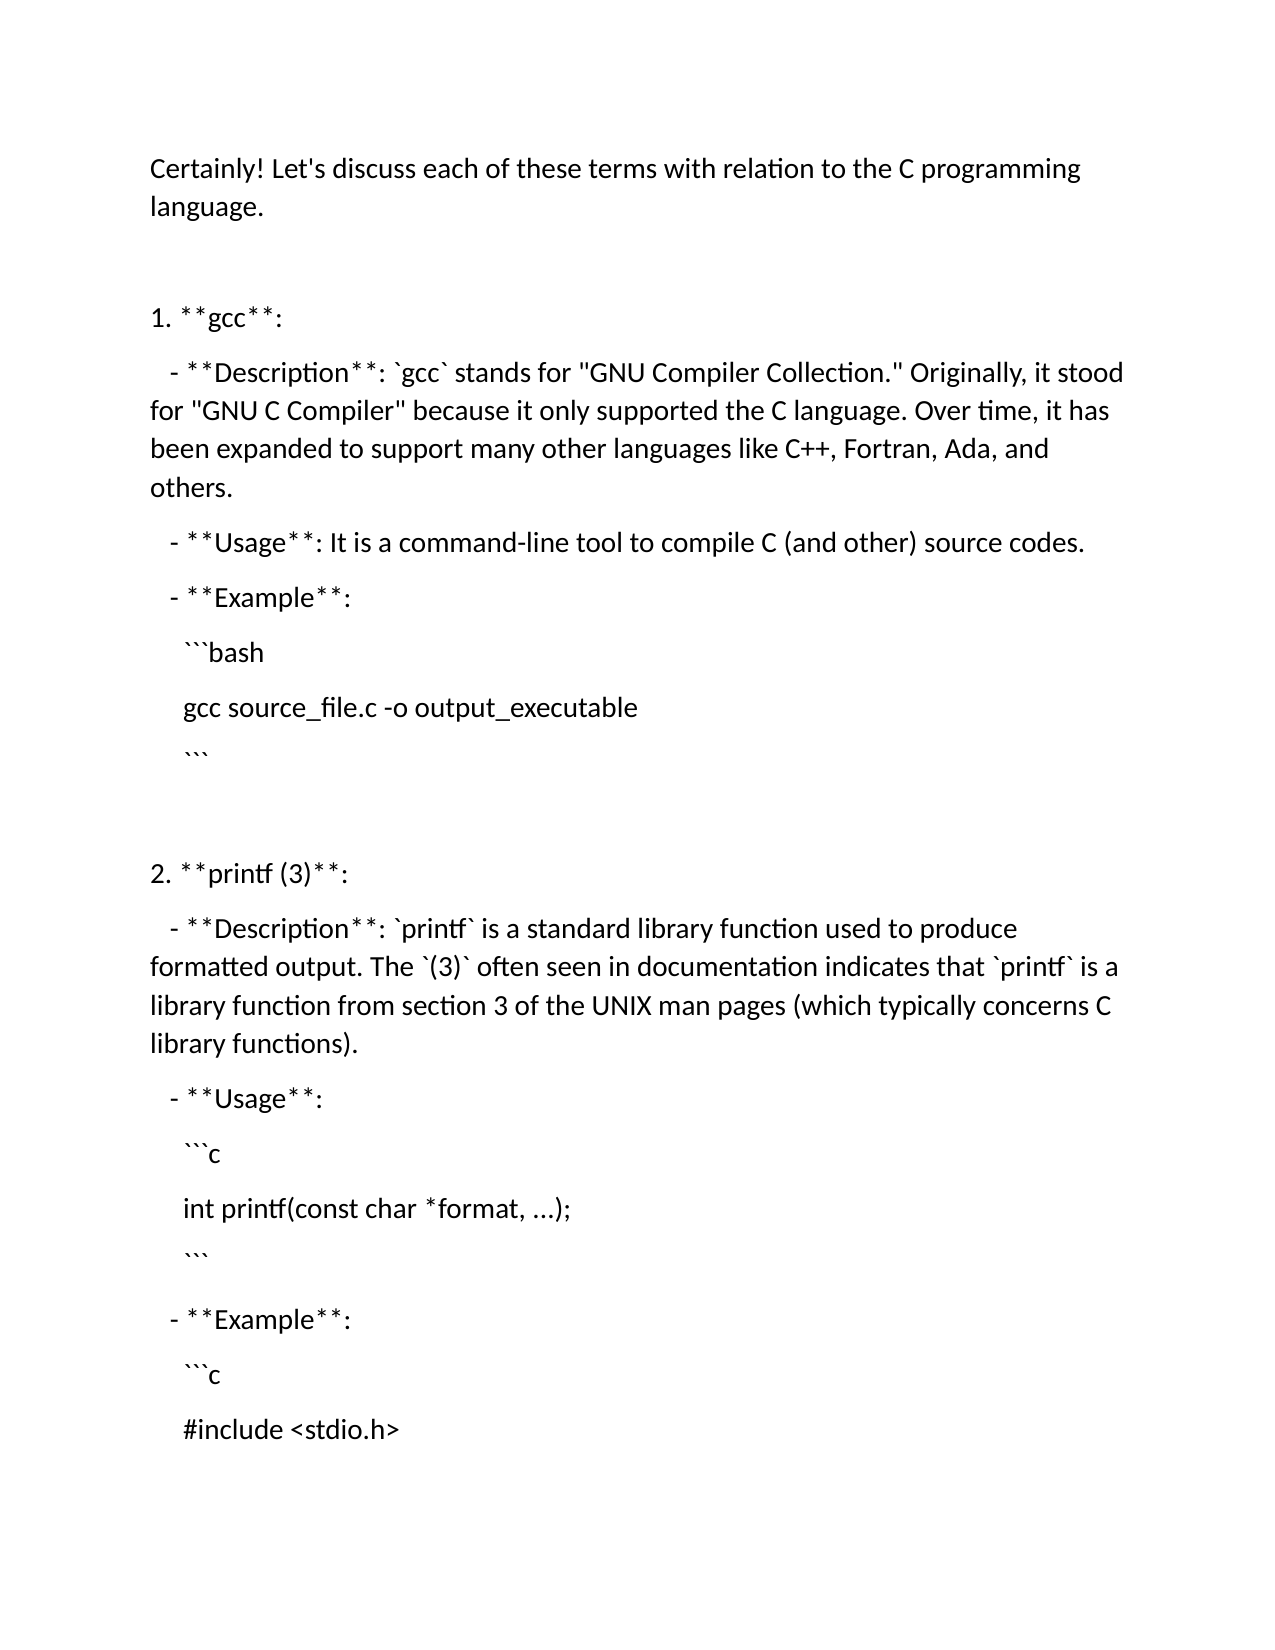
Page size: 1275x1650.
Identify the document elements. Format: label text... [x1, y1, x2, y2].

text int printf(const char *format, ...); [150, 1191, 1125, 1226]
text ```c [150, 1135, 1125, 1171]
text - **Example**: [150, 1301, 1125, 1336]
text - **Example**: [150, 579, 1125, 615]
text 2. **printf (3)**: [150, 855, 1125, 890]
text ``` [150, 744, 1125, 780]
text - **Description**: `printf` is a standard library function used to produce formatted output. The `(3)` often seen in documentation indicates that `printf` is a library function from section 3 of the UNIX man pages (which typically concerns C library functions). [150, 910, 1125, 1061]
text #include <stdio.h> [150, 1411, 1125, 1447]
text ``` [150, 1246, 1125, 1281]
text - **Description**: `gcc` stands for "GNU Compiler Collection." Originally, it stood for "GNU C Compiler" because it only supported the C language. Over time, it has been expanded to support many other languages like C++, Fortran, Ada, and others. [150, 354, 1125, 505]
text 1. **gcc**: [150, 299, 1125, 334]
text gcc source_file.c -o output_executable [150, 689, 1125, 725]
text ```bash [150, 634, 1125, 670]
text ```c [150, 1356, 1125, 1391]
text Certainly! Let's discuss each of these terms with relation to the C programming language. [150, 150, 1125, 224]
text - **Usage**: [150, 1080, 1125, 1116]
text - **Usage**: It is a command-line tool to compile C (and other) source codes. [150, 524, 1125, 560]
